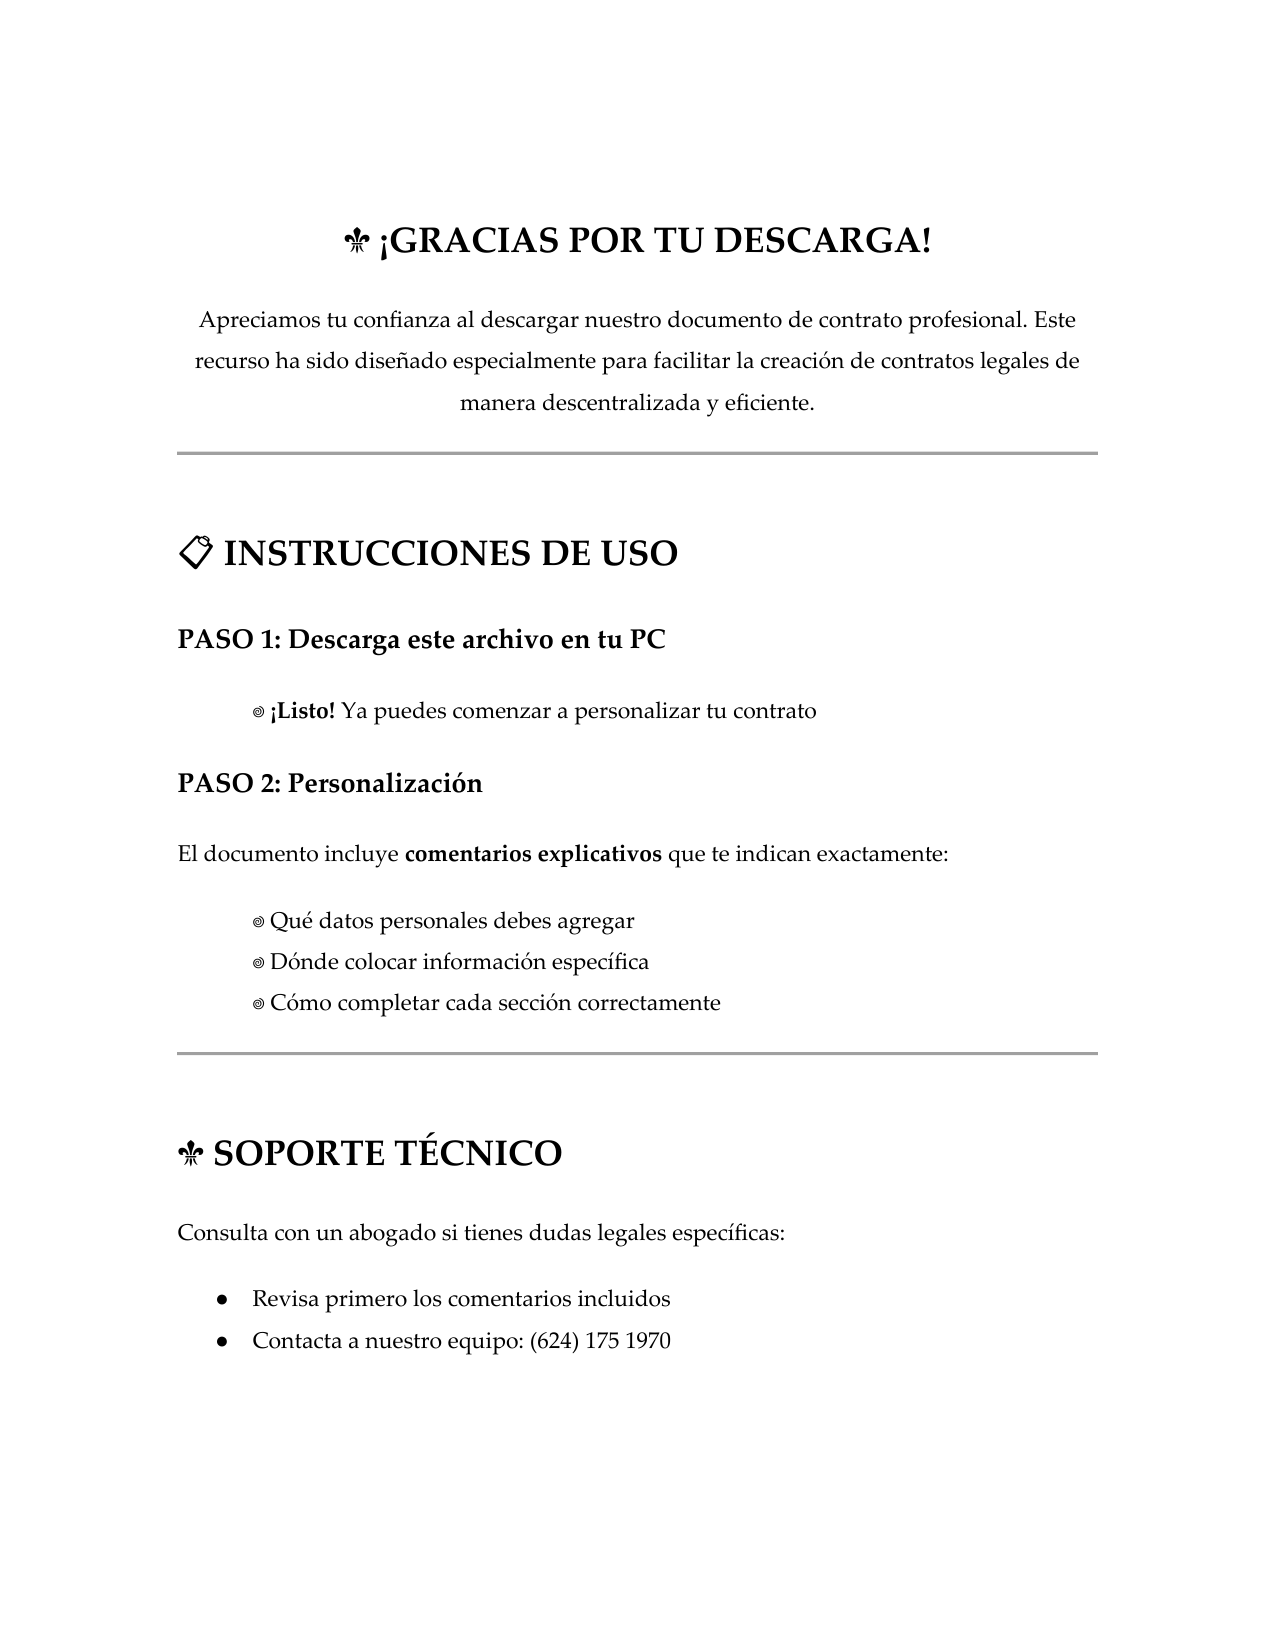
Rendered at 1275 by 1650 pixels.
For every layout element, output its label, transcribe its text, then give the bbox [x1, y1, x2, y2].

subtitle PASO 1: Descarga este archivo en tu PC [177, 620, 1098, 657]
subtitle 📞 SOPORTE TÉCNICO [177, 1128, 1098, 1176]
text El documento incluye comentarios explicativos que te indican exactamente: [177, 837, 1098, 868]
text Consulta con un abogado si tienes dudas legales específicas: [177, 1216, 1098, 1247]
text Apreciamos tu confianza al descargar nuestro documento de contrato profesional. Este recurso ha sido diseñado especialmente para facilitar la creación de contratos legales de manera descentralizada y eficiente. [177, 303, 1098, 416]
list ✅ ¡Listo! Ya puedes comenzar a personalizar tu contrato [215, 694, 1098, 724]
subtitle PASO 2: Personalización [177, 764, 1098, 801]
list ✅ Dónde colocar información específica [215, 945, 1098, 976]
subtitle 🎉 ¡GRACIAS POR TU DESCARGA! [177, 215, 1098, 262]
subtitle 📋 INSTRUCCIONES DE USO [177, 527, 1098, 575]
list ✅ Qué datos personales debes agregar [215, 904, 1098, 934]
list ✅ Cómo completar cada sección correctamente [215, 986, 1098, 1017]
list Revisa primero los comentarios incluidos [215, 1282, 1098, 1313]
list Contacta a nuestro equipo: (624) 175 1970 [215, 1324, 1098, 1354]
